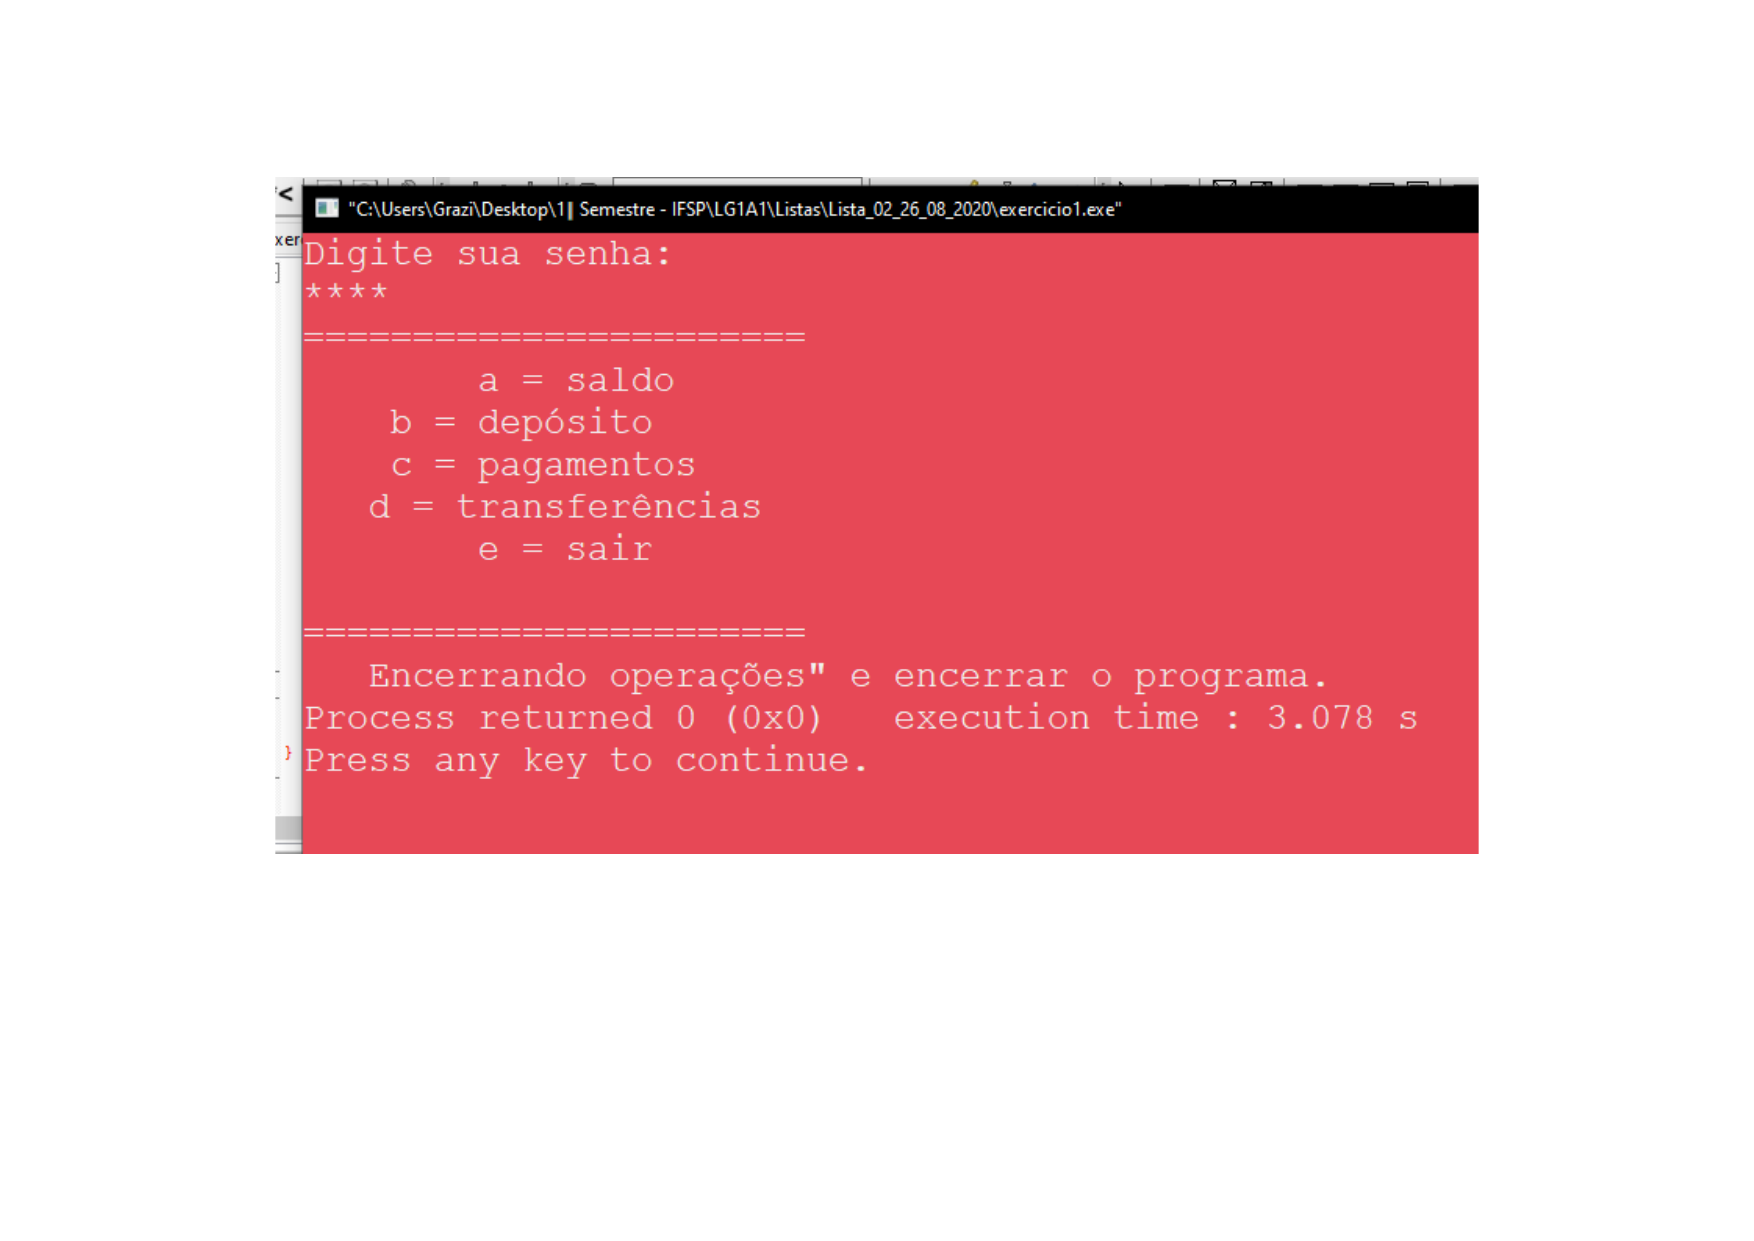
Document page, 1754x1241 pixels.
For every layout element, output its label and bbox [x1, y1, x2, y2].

picture [275, 177, 1479, 854]
